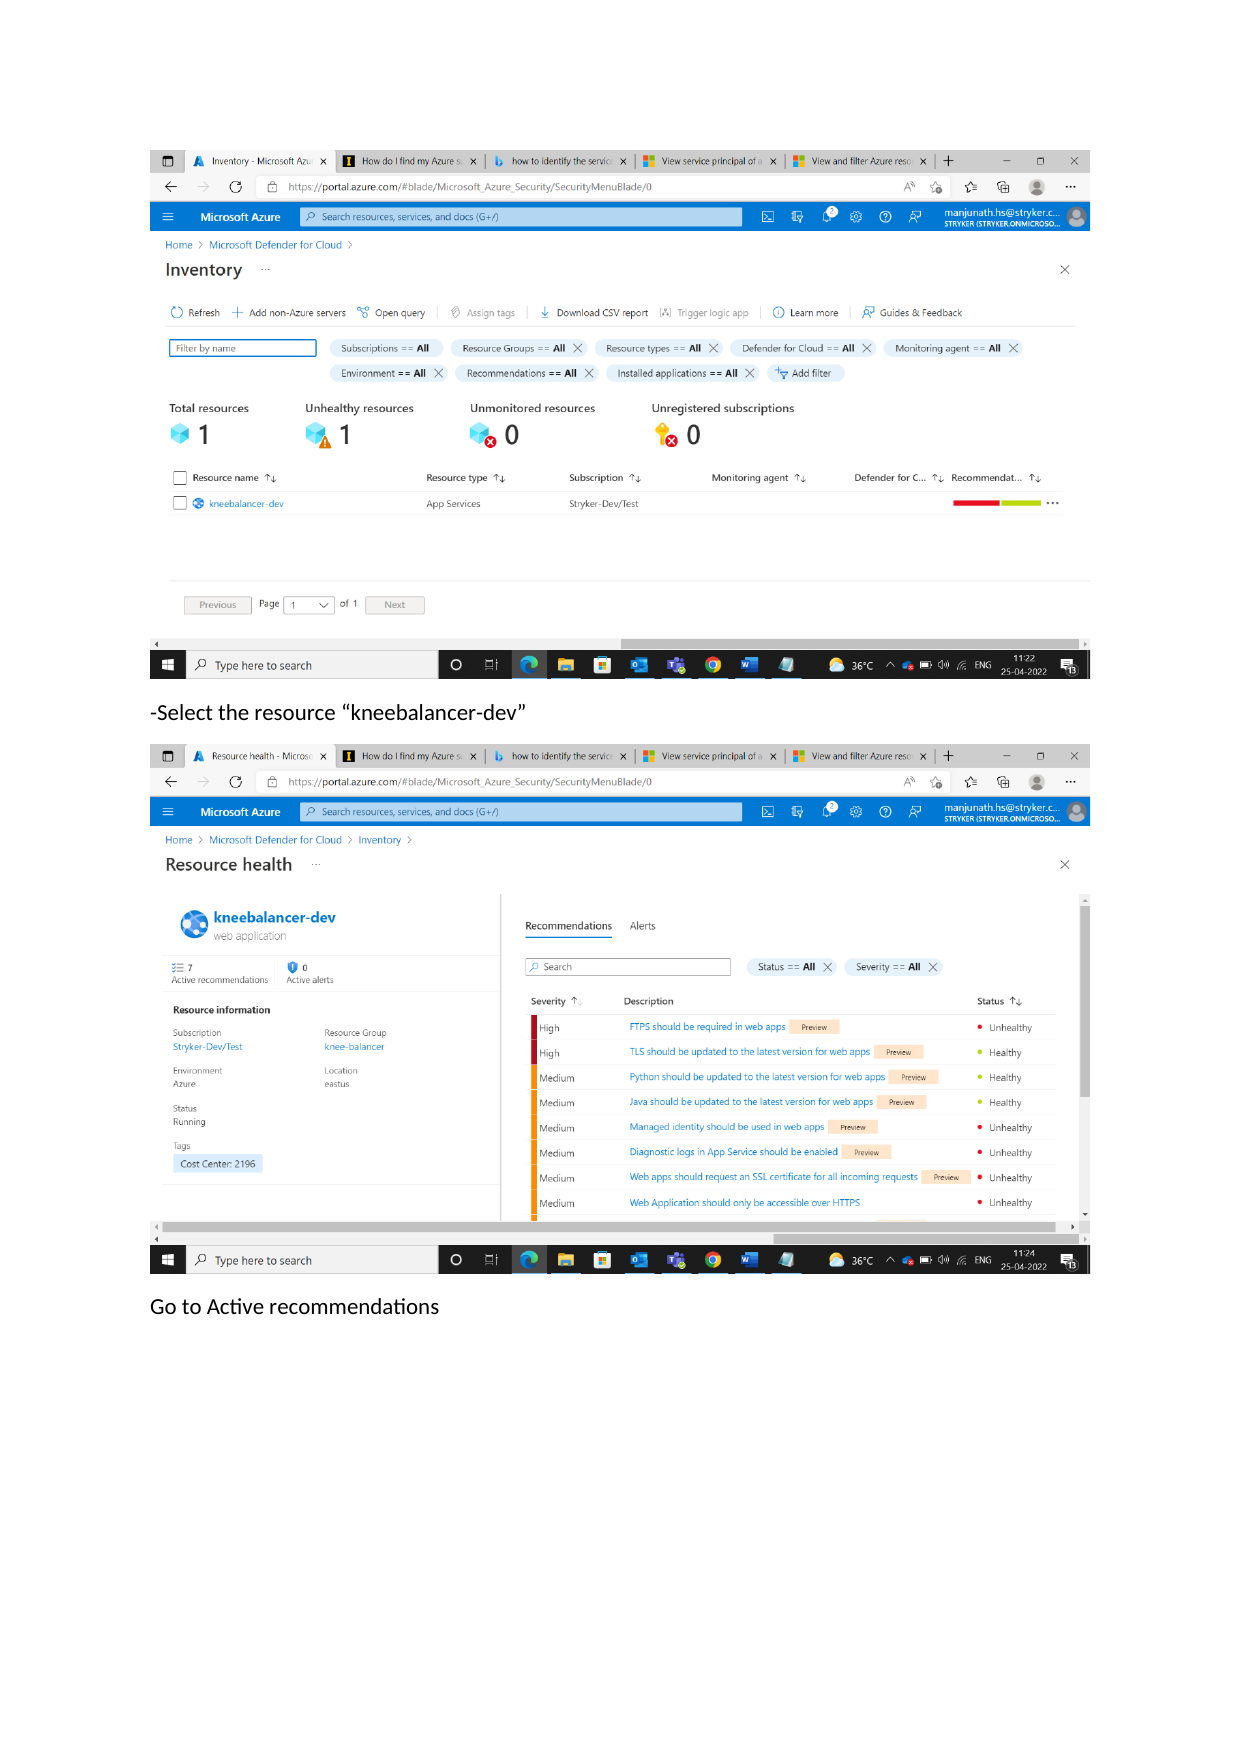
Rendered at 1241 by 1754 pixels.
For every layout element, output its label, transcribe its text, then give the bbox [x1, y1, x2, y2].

text Go to Active recommendations [150, 1292, 1090, 1320]
picture [150, 744, 1091, 1274]
text -Select the resource “kneebalancer-dev” [150, 698, 1090, 726]
picture [150, 150, 1091, 679]
